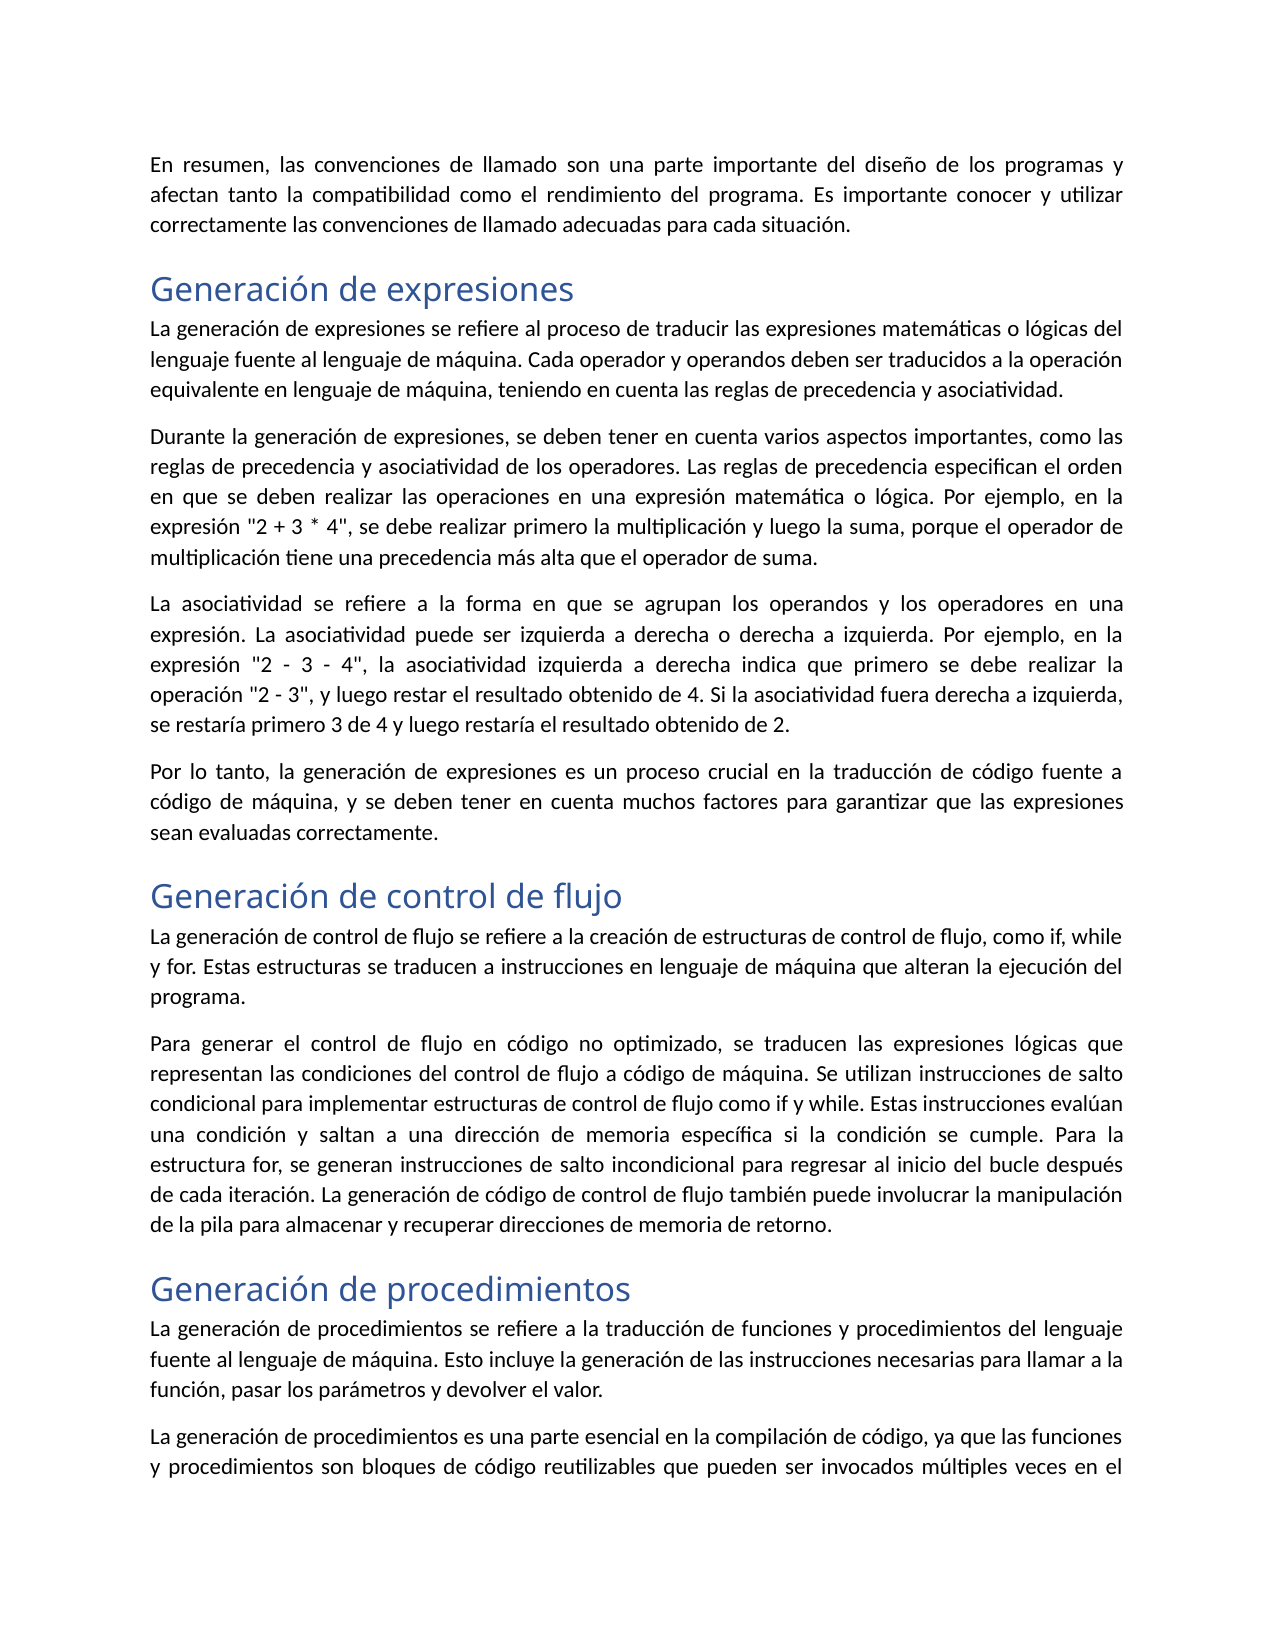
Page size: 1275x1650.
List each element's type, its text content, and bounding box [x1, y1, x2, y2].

subtitle Generación de procedimientos [150, 1266, 1125, 1311]
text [150, 1422, 1125, 1480]
text La generación de expresiones se refiere al proceso de traducir las expresiones matemáticas o lógicas del lenguaje fuente al lenguaje de máquina. Cada operador y operandos deben ser traducidos a la operación equivalente en lenguaje de máquina, teniendo en cuenta las reglas de precedencia y asociatividad. [150, 314, 1125, 403]
text Durante la generación de expresiones, se deben tener en cuenta varios aspectos importantes, como las reglas de precedencia y asociatividad de los operadores. Las reglas de precedencia especifican el orden en que se deben realizar las operaciones en una expresión matemática o lógica. Por ejemplo, en la expresión "2 + 3 * 4", se debe realizar primero la multiplicación y luego la suma, porque el operador de multiplicación tiene una precedencia más alta que el operador de suma. [150, 422, 1125, 571]
text La asociatividad se refiere a la forma en que se agrupan los operandos y los operadores en una expresión. La asociatividad puede ser izquierda a derecha o derecha a izquierda. Por ejemplo, en la expresión "2 - 3 - 4", la asociatividad izquierda a derecha indica que primero se debe realizar la operación "2 - 3", y luego restar el resultado obtenido de 4. Si la asociatividad fuera derecha a izquierda, se restaría primero 3 de 4 y luego restaría el resultado obtenido de 2. [150, 589, 1125, 738]
text Para generar el control de flujo en código no optimizado, se traducen las expresiones lógicas que representan las condiciones del control de flujo a código de máquina. Se utilizan instrucciones de salto condicional para implementar estructuras de control de flujo como if y while. Estas instrucciones evalúan una condición y saltan a una dirección de memoria específica si la condición se cumple. Para la estructura for, se generan instrucciones de salto incondicional para regresar al inicio del bucle después de cada iteración. La generación de código de control de flujo también puede involucrar la manipulación de la pila para almacenar y recuperar direcciones de memoria de retorno. [150, 1029, 1125, 1238]
subtitle Generación de control de flujo [150, 873, 1125, 918]
text La generación de control de flujo se refiere a la creación de estructuras de control de flujo, como if, while y for. Estas estructuras se traducen a instrucciones en lenguaje de máquina que alteran la ejecución del programa. [150, 922, 1125, 1010]
text Por lo tanto, la generación de expresiones es un proceso crucial en la traducción de código fuente a código de máquina, y se deben tener en cuenta muchos factores para garantizar que las expresiones sean evaluadas correctamente. [150, 757, 1125, 846]
text La generación de procedimientos se refiere a la traducción de funciones y procedimientos del lenguaje fuente al lenguaje de máquina. Esto incluye la generación de las instrucciones necesarias para llamar a la función, pasar los parámetros y devolver el valor. [150, 1314, 1125, 1403]
subtitle Generación de expresiones [150, 266, 1125, 311]
text En resumen, las convenciones de llamado son una parte importante del diseño de los programas y afectan tanto la compatibilidad como el rendimiento del programa. Es importante conocer y utilizar correctamente las convenciones de llamado adecuadas para cada situación. [150, 150, 1125, 238]
